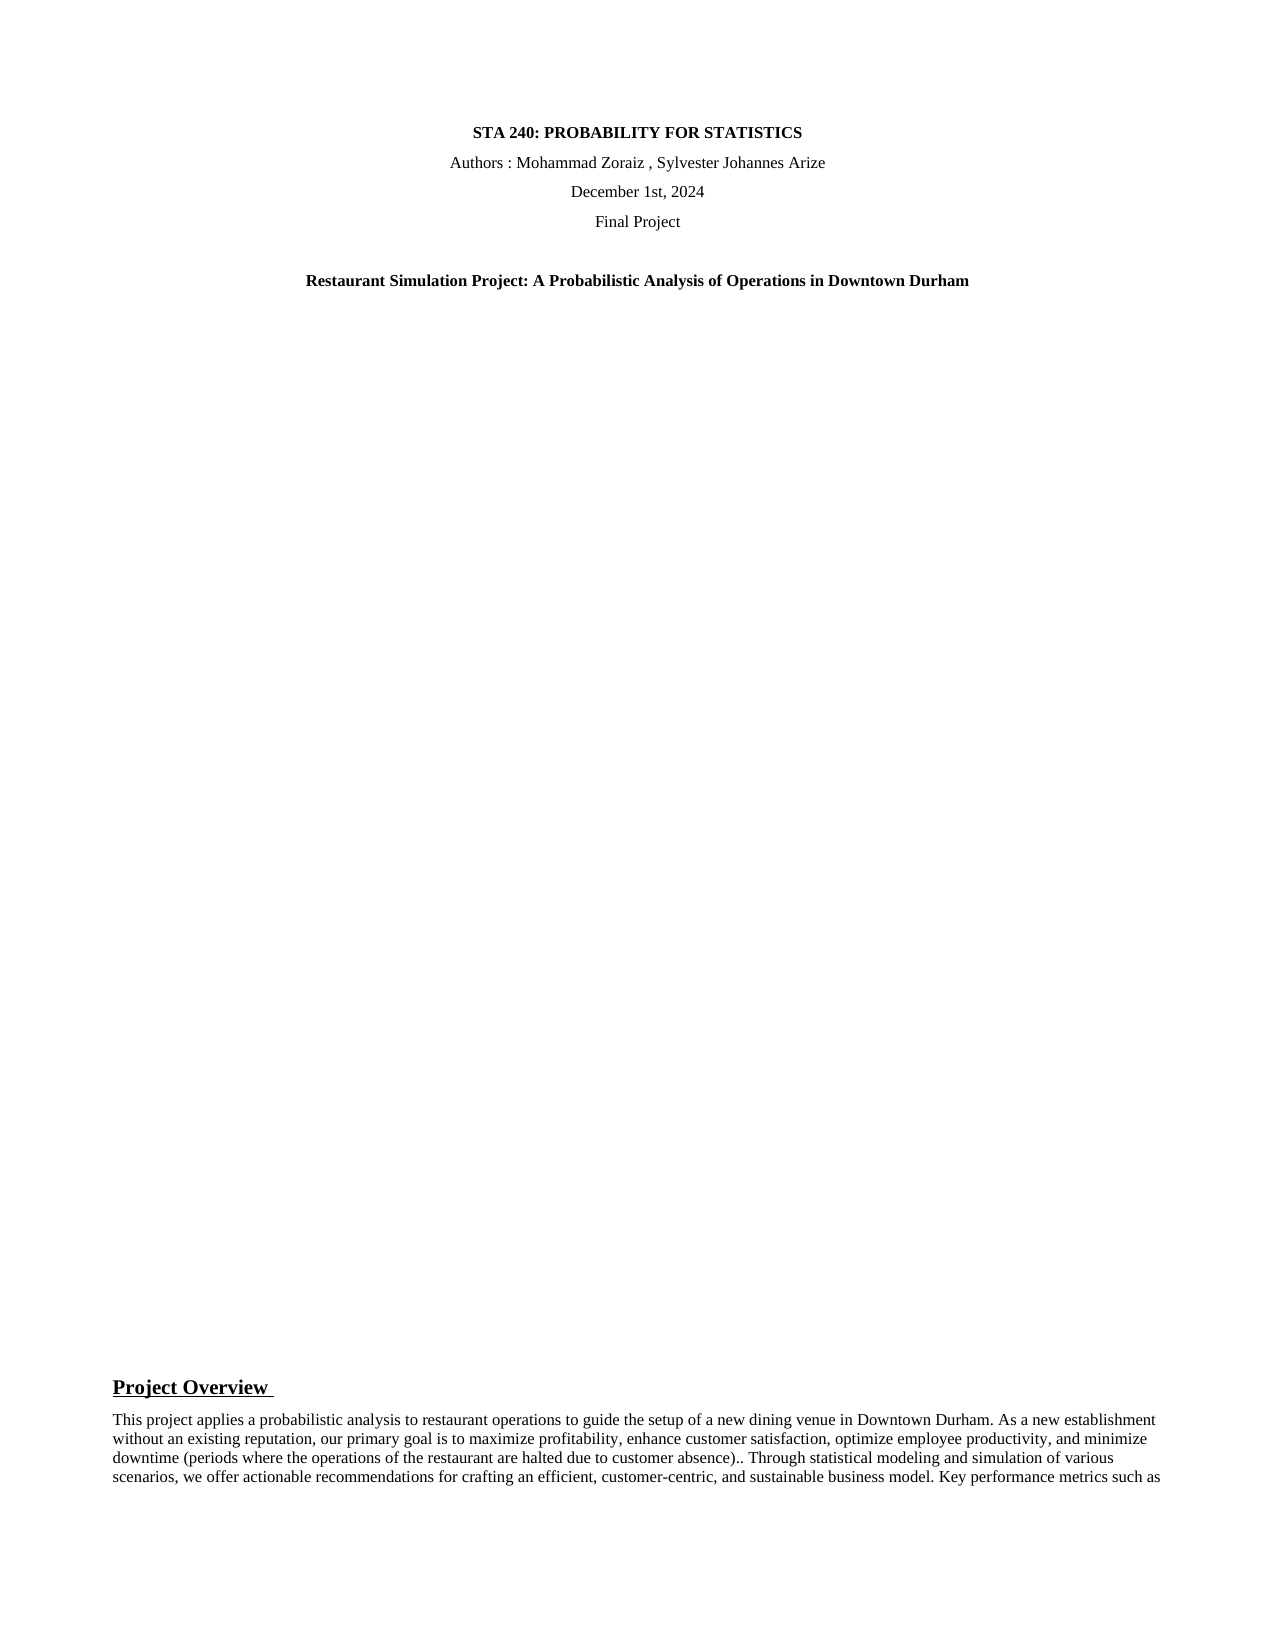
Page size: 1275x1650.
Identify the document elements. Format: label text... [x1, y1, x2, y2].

text Authors : Mohammad Zoraiz , Sylvester Johannes Arize [112, 152, 1162, 172]
text Final Project [112, 212, 1162, 231]
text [112, 1410, 1162, 1486]
subtitle Restaurant Simulation Project: A Probabilistic Analysis of Operations in Downtown Durham [112, 271, 1162, 290]
text December 1st, 2024 [112, 182, 1162, 201]
subtitle STA 240: PROBABILITY FOR STATISTICS [112, 123, 1162, 142]
text Project Overview [112, 1375, 1162, 1399]
